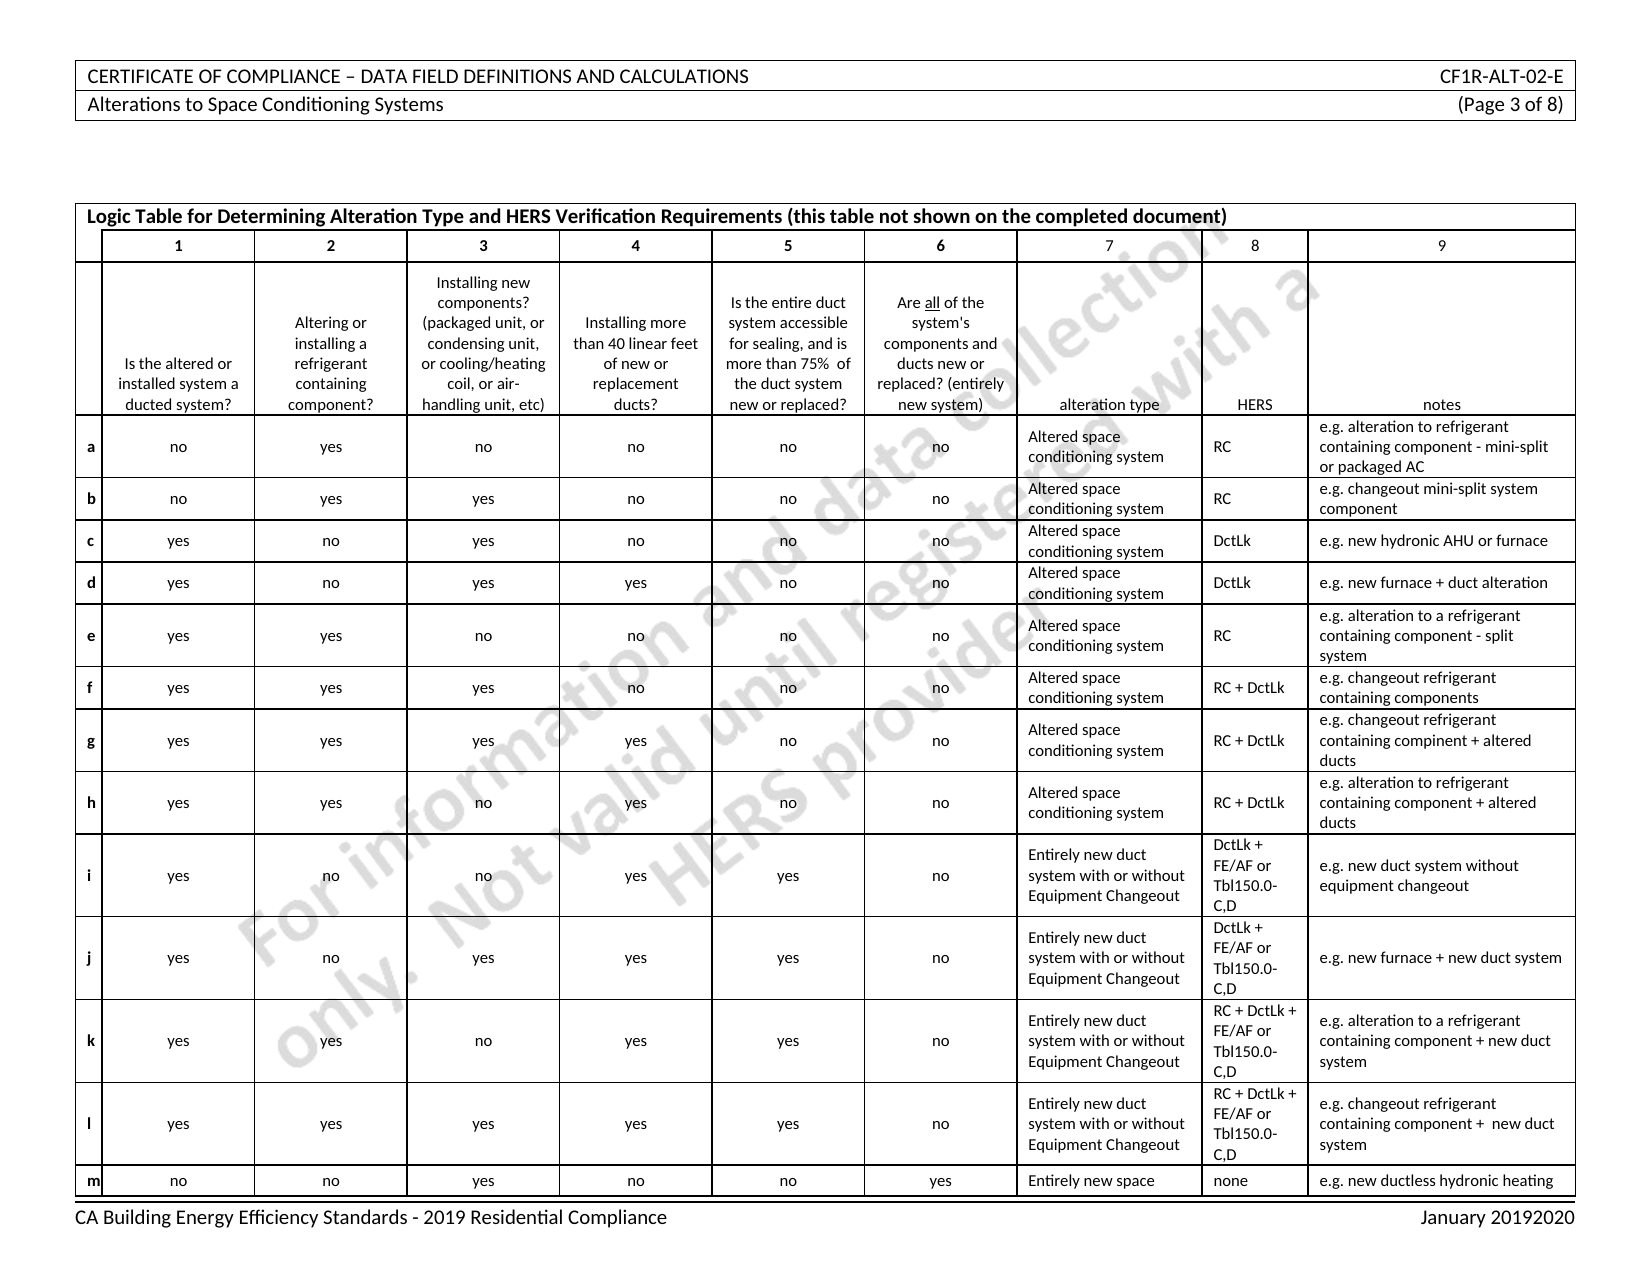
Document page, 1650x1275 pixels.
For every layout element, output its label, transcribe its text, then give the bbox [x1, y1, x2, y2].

table_cell yes [713, 1000, 864, 1081]
table_cell e.g. alteration to refrigerant containing component + altered ducts [1309, 772, 1575, 833]
table_cell yes [408, 710, 559, 771]
table_cell no [408, 772, 559, 833]
table_cell yes [408, 667, 559, 708]
table_cell Altered space conditioning system [1018, 478, 1201, 519]
table_cell no [865, 835, 1016, 916]
table_cell alteration type [1018, 263, 1201, 414]
table_cell Altered space conditioning system [1018, 772, 1201, 833]
table_cell Altered space conditioning system [1018, 667, 1201, 708]
table_cell RC + DctLk + FE/AF or Tbl150.0-C,D [1203, 1083, 1307, 1164]
table_cell yes [103, 521, 254, 561]
table_cell DctLk [1203, 563, 1307, 603]
table_cell notes [1309, 263, 1575, 414]
table_cell 1 [103, 231, 254, 261]
table_cell no [865, 772, 1016, 833]
table_cell yes [103, 1083, 254, 1164]
table_cell yes [255, 772, 406, 833]
table_cell yes [408, 917, 559, 999]
table_cell yes [103, 710, 254, 771]
table_cell yes [255, 1000, 406, 1081]
table_cell RC [1203, 416, 1307, 477]
table_cell no [255, 917, 406, 999]
table_cell no [255, 563, 406, 603]
table_cell DctLk + FE/AF or Tbl150.0-C,D [1203, 835, 1307, 916]
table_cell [1309, 1166, 1575, 1195]
table_cell no [560, 478, 711, 519]
table_cell yes [255, 416, 406, 477]
table_cell yes [103, 605, 254, 666]
table_cell Altered space conditioning system [1018, 521, 1201, 561]
table_cell yes [255, 667, 406, 708]
table_cell e.g. alteration to a refrigerant containing component + new duct system [1309, 1000, 1575, 1081]
table_cell no [865, 605, 1016, 666]
table_cell 4 [560, 231, 711, 261]
table_cell yes [560, 1000, 711, 1081]
table_cell no [713, 521, 864, 561]
table_cell e.g. changeout refrigerant containing component + new duct system [1309, 1083, 1575, 1164]
table_cell e.g. new hydronic AHU or furnace [1309, 521, 1575, 561]
table_cell RC + DctLk [1203, 710, 1307, 771]
table_cell Entirely new duct system with or without Equipment Changeout [1018, 835, 1201, 916]
table_cell c [76, 521, 101, 561]
table_cell e.g. new duct system without equipment changeout [1309, 835, 1575, 916]
table_cell no [865, 563, 1016, 603]
table_cell i [76, 835, 101, 916]
table_cell Altering or installing a refrigerant containing component? [255, 263, 406, 414]
table_cell none [1203, 1166, 1307, 1195]
table_cell yes [408, 1166, 559, 1195]
table_cell j [76, 917, 101, 999]
table_cell 8 [1203, 231, 1307, 261]
table_cell 9 [1309, 231, 1575, 261]
table_cell no [713, 605, 864, 666]
table_cell no [865, 917, 1016, 999]
table_cell l [76, 1083, 101, 1164]
table_cell no [865, 1000, 1016, 1081]
table_cell no [255, 1166, 406, 1195]
table_cell no [560, 416, 711, 477]
table_cell no [865, 667, 1016, 708]
table_cell no [103, 478, 254, 519]
table_cell no [255, 835, 406, 916]
table_cell no [865, 1083, 1016, 1164]
table_cell no [713, 1166, 864, 1195]
table_cell Is the altered or installed system a ducted system? [103, 263, 254, 414]
table_header Logic Table for Determining Alteration Type and HERS Verification Requirements (this table not shown on the completed document) [76, 204, 1575, 229]
table_cell Are all of the system's components and ducts new or replaced? (entirely new system) [865, 263, 1016, 414]
table_cell no [713, 772, 864, 833]
table_cell 2 [255, 231, 406, 261]
table_cell no [713, 563, 864, 603]
table_cell yes [255, 1083, 406, 1164]
table_cell b [76, 478, 101, 519]
table_cell yes [408, 478, 559, 519]
table_cell h [76, 772, 101, 833]
table_cell yes [408, 1083, 559, 1164]
table_cell no [560, 605, 711, 666]
table_cell no [560, 667, 711, 708]
table_cell yes [255, 478, 406, 519]
table_cell [76, 263, 101, 414]
table_cell e.g. changeout mini-split system component [1309, 478, 1575, 519]
table_cell yes [560, 563, 711, 603]
table_cell k [76, 1000, 101, 1081]
table_cell yes [103, 772, 254, 833]
table_cell yes [408, 563, 559, 603]
table_cell no [408, 605, 559, 666]
table_cell Installing more than 40 linear feet of new or replacement ducts? [560, 263, 711, 414]
table_cell no [865, 710, 1016, 771]
table_cell e.g. alteration to refrigerant containing component - mini-split or packaged AC [1309, 416, 1575, 477]
table_cell no [713, 667, 864, 708]
table_cell m [76, 1166, 101, 1195]
table_cell yes [865, 1166, 1016, 1195]
table_cell 7 [1018, 231, 1201, 261]
table_cell RC + DctLk [1203, 667, 1307, 708]
table_cell RC + DctLk [1203, 772, 1307, 833]
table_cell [1018, 1166, 1201, 1195]
table_cell a [76, 416, 101, 477]
table_cell e.g. changeout refrigerant containing components [1309, 667, 1575, 708]
table_cell no [408, 416, 559, 477]
table_cell Entirely new duct system with or without Equipment Changeout [1018, 1083, 1201, 1164]
table_cell yes [255, 605, 406, 666]
table_cell DctLk [1203, 521, 1307, 561]
table_cell no [103, 1166, 254, 1195]
table_cell d [76, 563, 101, 603]
table_cell g [76, 710, 101, 771]
table_cell RC [1203, 478, 1307, 519]
table_cell f [76, 667, 101, 708]
table_cell yes [560, 917, 711, 999]
table_cell yes [408, 521, 559, 561]
table_cell e.g. changeout refrigerant containing compinent + altered ducts [1309, 710, 1575, 771]
table_cell [76, 229, 101, 261]
table_cell no [713, 478, 864, 519]
table_cell Is the entire duct system accessible for sealing, and is more than 75% of the duct system new or replaced? [713, 263, 864, 414]
table_cell 5 [713, 231, 864, 261]
table_cell Altered space conditioning system [1018, 563, 1201, 603]
table_cell yes [103, 667, 254, 708]
table_cell 6 [865, 231, 1016, 261]
table_cell Installing new components? (packaged unit, or condensing unit, or cooling/heating coil, or air-handling unit, etc) [408, 263, 559, 414]
table_cell yes [713, 835, 864, 916]
table_cell RC + DctLk + FE/AF or Tbl150.0-C,D [1203, 1000, 1307, 1081]
table_cell e.g. new furnace + new duct system [1309, 917, 1575, 999]
table_cell Altered space conditioning system [1018, 710, 1201, 771]
table_cell Altered space conditioning system [1018, 605, 1201, 666]
table_cell e.g. alteration to a refrigerant containing component - split system [1309, 605, 1575, 666]
table_cell no [865, 416, 1016, 477]
table_cell HERS [1203, 263, 1307, 414]
table_cell yes [560, 835, 711, 916]
table_cell no [865, 478, 1016, 519]
table_cell no [560, 521, 711, 561]
table_cell yes [560, 710, 711, 771]
table_cell no [865, 521, 1016, 561]
table_cell yes [713, 1083, 864, 1164]
table_cell no [408, 835, 559, 916]
table_cell yes [560, 772, 711, 833]
table_cell e.g. new furnace + duct alteration [1309, 563, 1575, 603]
table_cell DctLk + FE/AF or Tbl150.0-C,D [1203, 917, 1307, 999]
table_cell yes [713, 917, 864, 999]
table_cell yes [255, 710, 406, 771]
table_cell Altered space conditioning system [1018, 416, 1201, 477]
table_cell Entirely new duct system with or without Equipment Changeout [1018, 1000, 1201, 1081]
table_cell yes [560, 1083, 711, 1164]
table_cell no [255, 521, 406, 561]
table_cell e [76, 605, 101, 666]
table_cell yes [103, 1000, 254, 1081]
table_cell RC [1203, 605, 1307, 666]
table_cell Entirely new duct system with or without Equipment Changeout [1018, 917, 1201, 999]
table_cell yes [103, 835, 254, 916]
table_cell 3 [408, 231, 559, 261]
table_cell no [560, 1166, 711, 1195]
table_cell no [713, 416, 864, 477]
table_cell no [408, 1000, 559, 1081]
table_cell yes [103, 563, 254, 603]
table_cell yes [103, 917, 254, 999]
table_cell no [103, 416, 254, 477]
table_cell no [713, 710, 864, 771]
